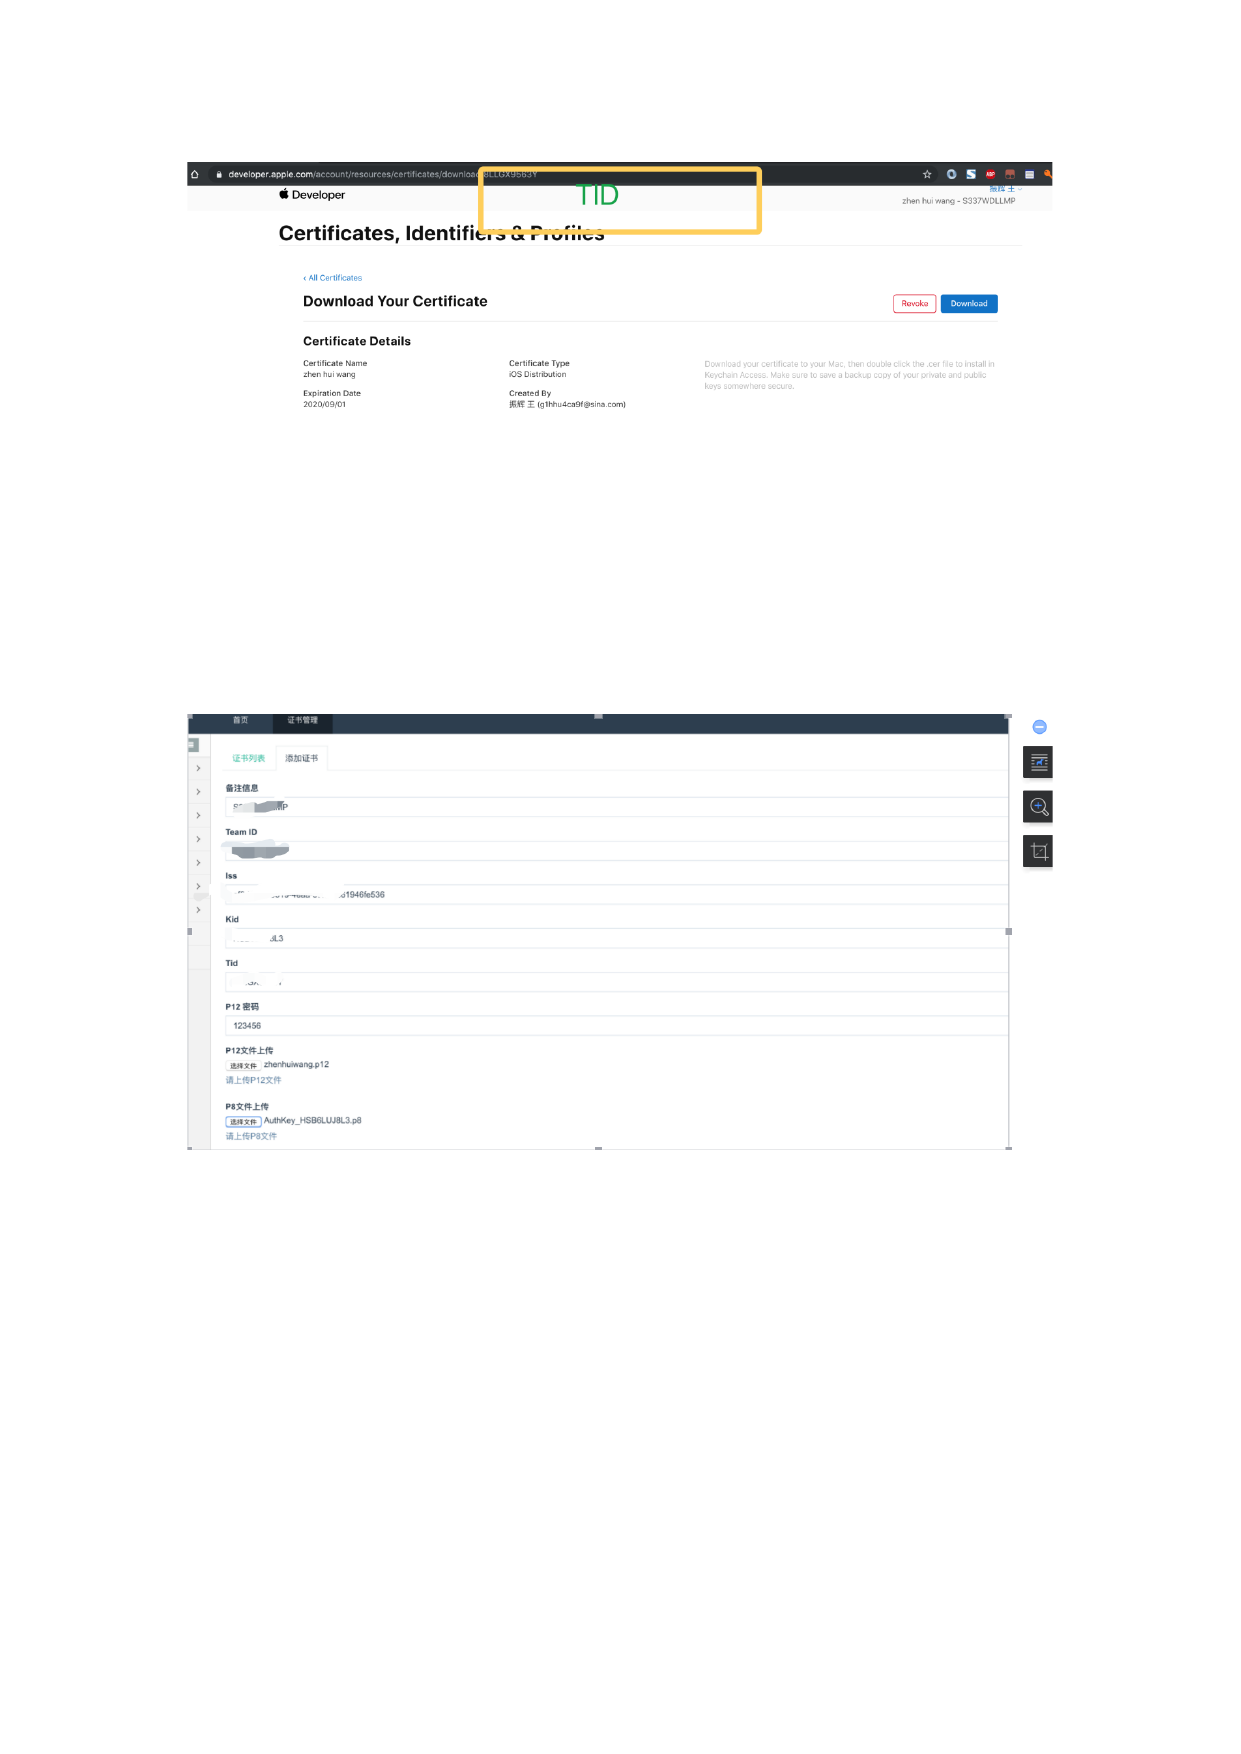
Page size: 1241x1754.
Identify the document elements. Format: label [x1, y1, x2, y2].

picture [187, 714, 1053, 1150]
picture [187, 162, 1053, 604]
